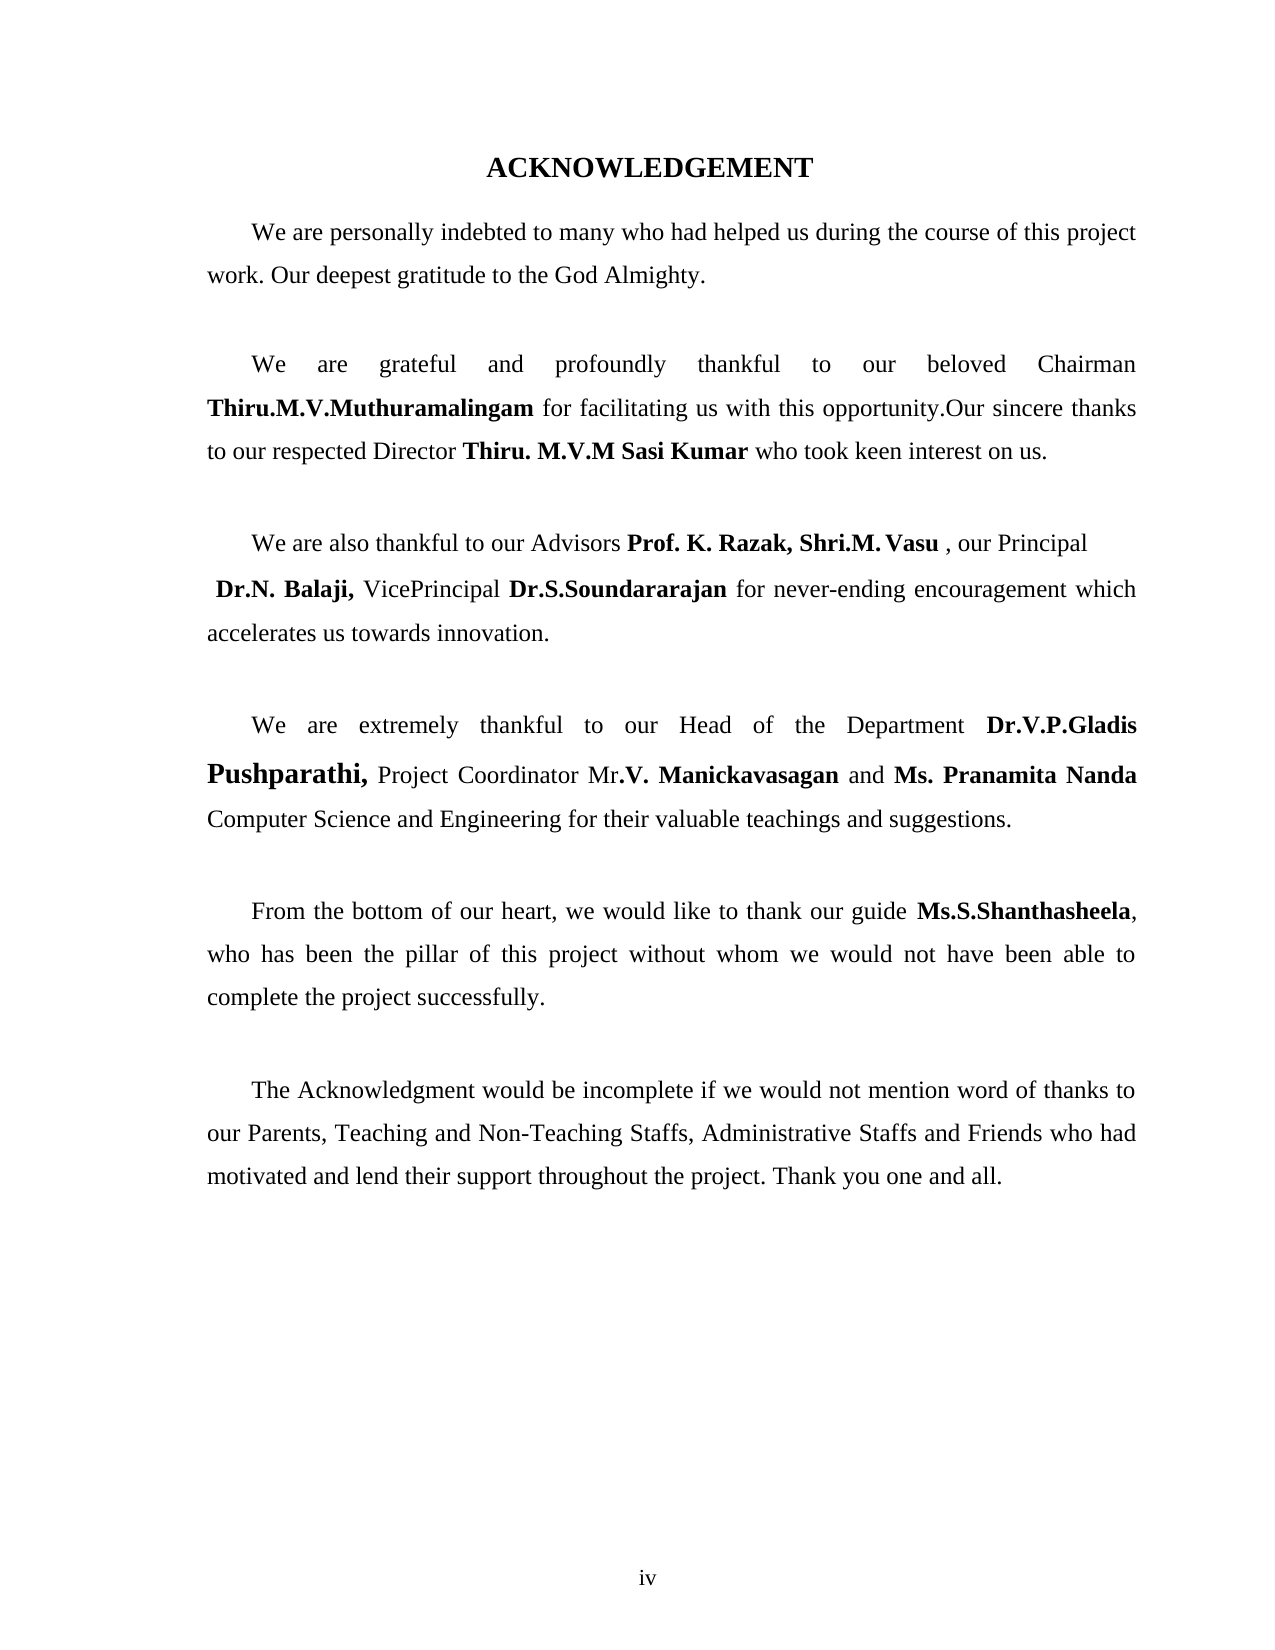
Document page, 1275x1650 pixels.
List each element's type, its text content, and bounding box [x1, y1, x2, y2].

text We are extremely thankful to our Head of the Department Dr.V.P.Gladis Pushparathi, Project Coordinator Mr.V. Manickavasagan and Ms. Pranamita Nanda Computer Science and Engineering for their valuable teachings and suggestions. [207, 710, 1137, 832]
text We are grateful and profoundly thankful to our beloved Chairman Thiru.M.V.Muthuramalingam for facilitating us with this opportunity.Our sincere thanks to our respected Director Thiru. M.V.M Sasi Kumar who took keen interest on us. [207, 349, 1137, 464]
text Dr.N. Balaji, VicePrincipal Dr.S.Soundararajan for never-ending encouragement which accelerates us towards innovation. [207, 574, 1137, 646]
text The Acknowledgment would be incomplete if we would not mention word of thanks to our Parents, Teaching and Non-Teaching Staffs, Administrative Staffs and Friends who had motivated and lend their support throughout the project. Thank you one and all. [207, 1075, 1137, 1190]
text We are also thankful to our Advisors Prof. K. Razak, Shri.M.Vasu , our Principal [207, 528, 1137, 557]
text ACKNOWLEDGEMENT [162, 150, 1137, 183]
text We are personally indebted to many who had helped us during the course of this project work. Our deepest gratitude to the God Almighty. [207, 217, 1137, 289]
text From the bottom of our heart, we would like to thank our guide Ms.S.Shanthasheela, who has been the pillar of this project without whom we would not have been able to complete the project successfully. [207, 896, 1137, 1011]
